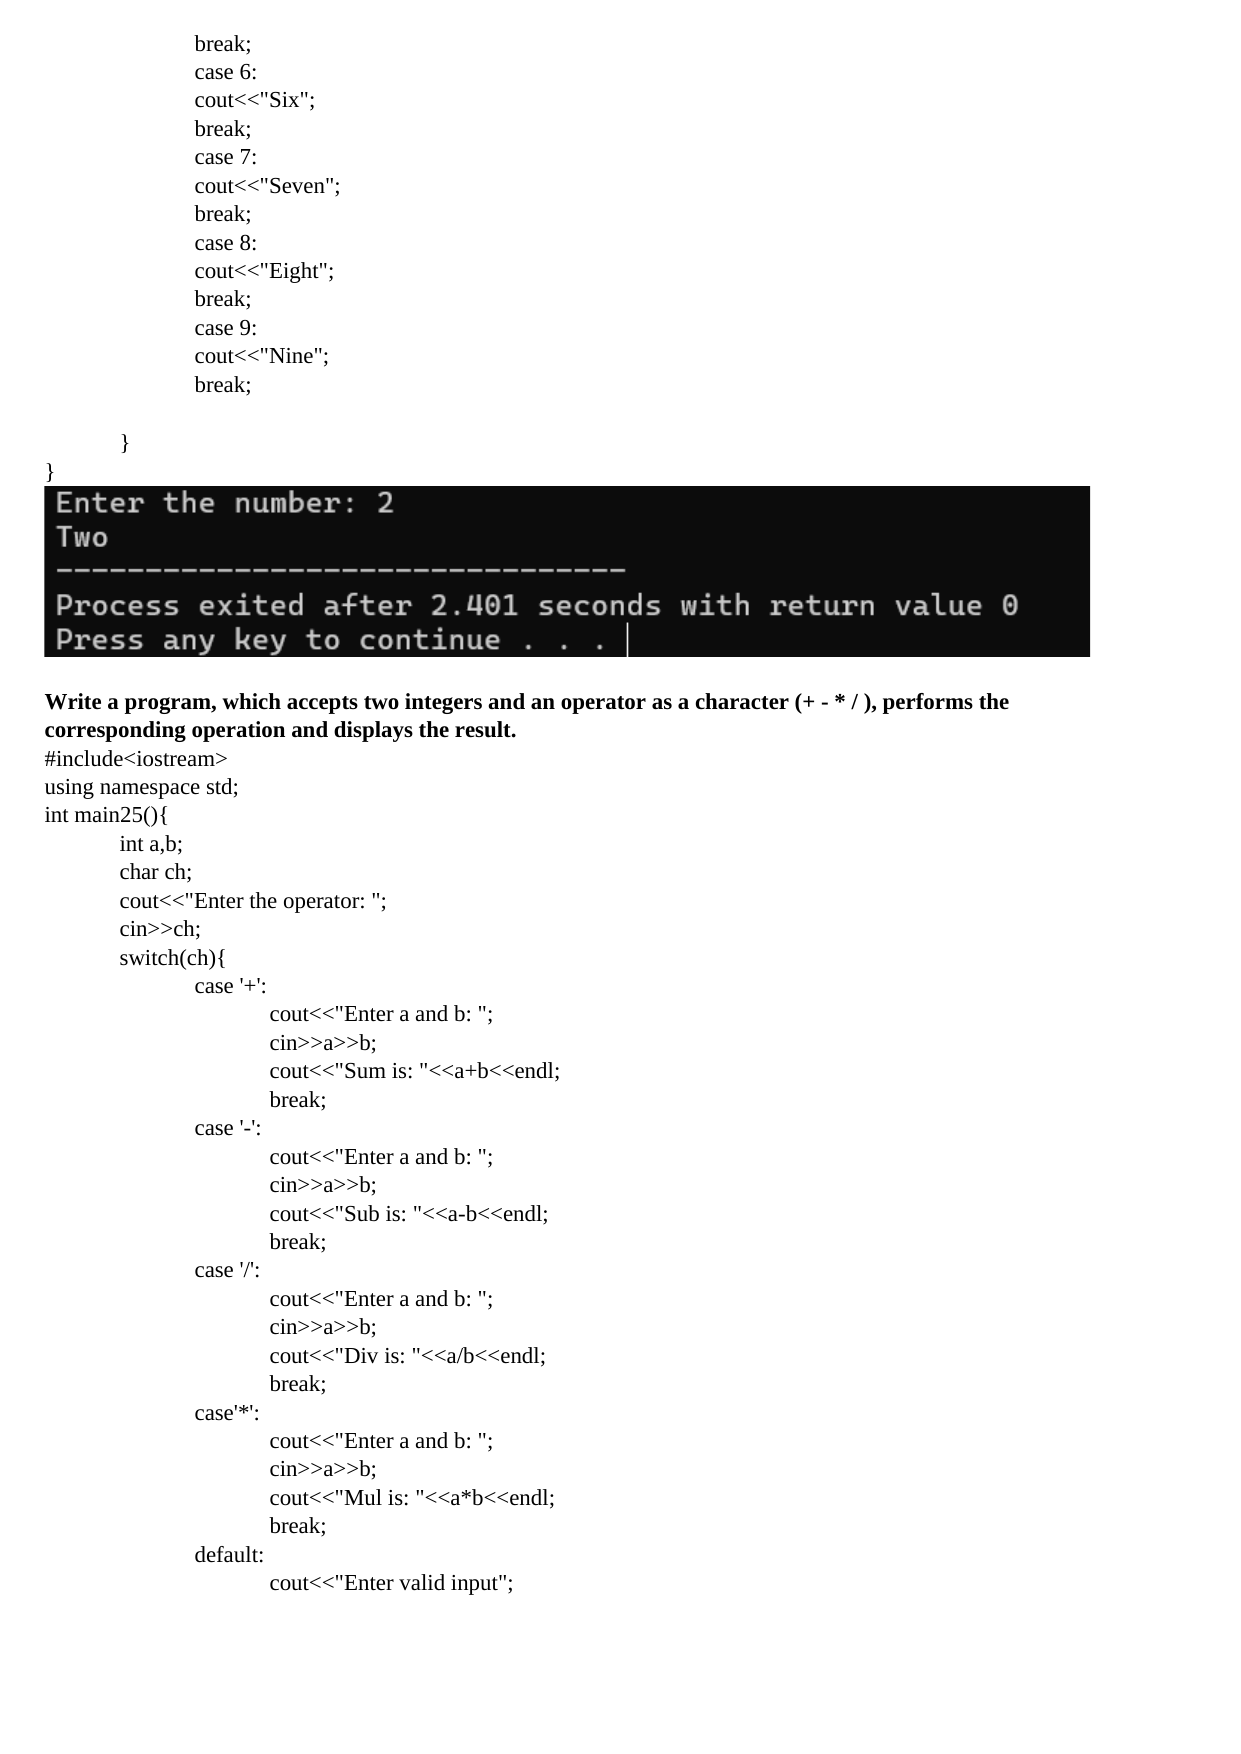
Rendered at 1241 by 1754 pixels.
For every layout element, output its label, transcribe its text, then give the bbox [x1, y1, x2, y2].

text break; [44, 200, 1090, 227]
text } [44, 429, 1090, 456]
text cout<<"Sub is: "<<a-b<<endl; [44, 1199, 1090, 1226]
text int main25(){ [44, 801, 1090, 828]
text char ch; [44, 858, 1090, 885]
text break; [44, 115, 1090, 141]
picture [44, 486, 1091, 657]
text case '/': [44, 1256, 1090, 1283]
text cout<<"Div is: "<<a/b<<endl; [44, 1342, 1090, 1368]
text int a,b; [44, 830, 1090, 856]
text cout<<"Mul is: "<<a*b<<endl; [44, 1484, 1090, 1510]
text Write a program, which accepts two integers and an operator as a character (+ - * / ), performs the corresponding operation and displays the result. [44, 688, 1090, 742]
text case 6: [44, 58, 1090, 84]
text case 9: [44, 314, 1090, 340]
text cin>>a>>b; [44, 1313, 1090, 1340]
text } [44, 458, 1090, 484]
text cout<<"Six"; [44, 86, 1090, 113]
text case 8: [44, 229, 1090, 255]
text case 7: [44, 143, 1090, 170]
text cout<<"Enter a and b: "; [44, 1001, 1090, 1027]
text default: [44, 1541, 1090, 1567]
text switch(ch){ [44, 944, 1090, 970]
text cout<<"Enter a and b: "; [44, 1427, 1090, 1453]
text cout<<"Seven"; [44, 172, 1090, 198]
text break; [44, 371, 1090, 397]
text cout<<"Enter a and b: "; [44, 1143, 1090, 1169]
text break; [44, 286, 1090, 312]
text cout<<"Enter a and b: "; [44, 1285, 1090, 1311]
text break; [44, 1370, 1090, 1397]
text cin>>a>>b; [44, 1171, 1090, 1197]
text case '+': [44, 972, 1090, 998]
text cin>>ch; [44, 915, 1090, 942]
text cout<<"Sum is: "<<a+b<<endl; [44, 1057, 1090, 1084]
text using namespace std; [44, 773, 1090, 799]
text case '-': [44, 1114, 1090, 1141]
text #include<iostream> [44, 744, 1090, 771]
text cin>>a>>b; [44, 1456, 1090, 1482]
text cout<<"Nine"; [44, 342, 1090, 369]
text break; [44, 1228, 1090, 1254]
text cin>>a>>b; [44, 1029, 1090, 1055]
text break; [44, 1512, 1090, 1539]
text break; [44, 1086, 1090, 1112]
text cout<<"Eight"; [44, 257, 1090, 283]
text cout<<"Enter the operator: "; [44, 887, 1090, 913]
text case'*': [44, 1399, 1090, 1425]
text break; [44, 29, 1090, 56]
text cout<<"Enter valid input"; [44, 1569, 1090, 1596]
